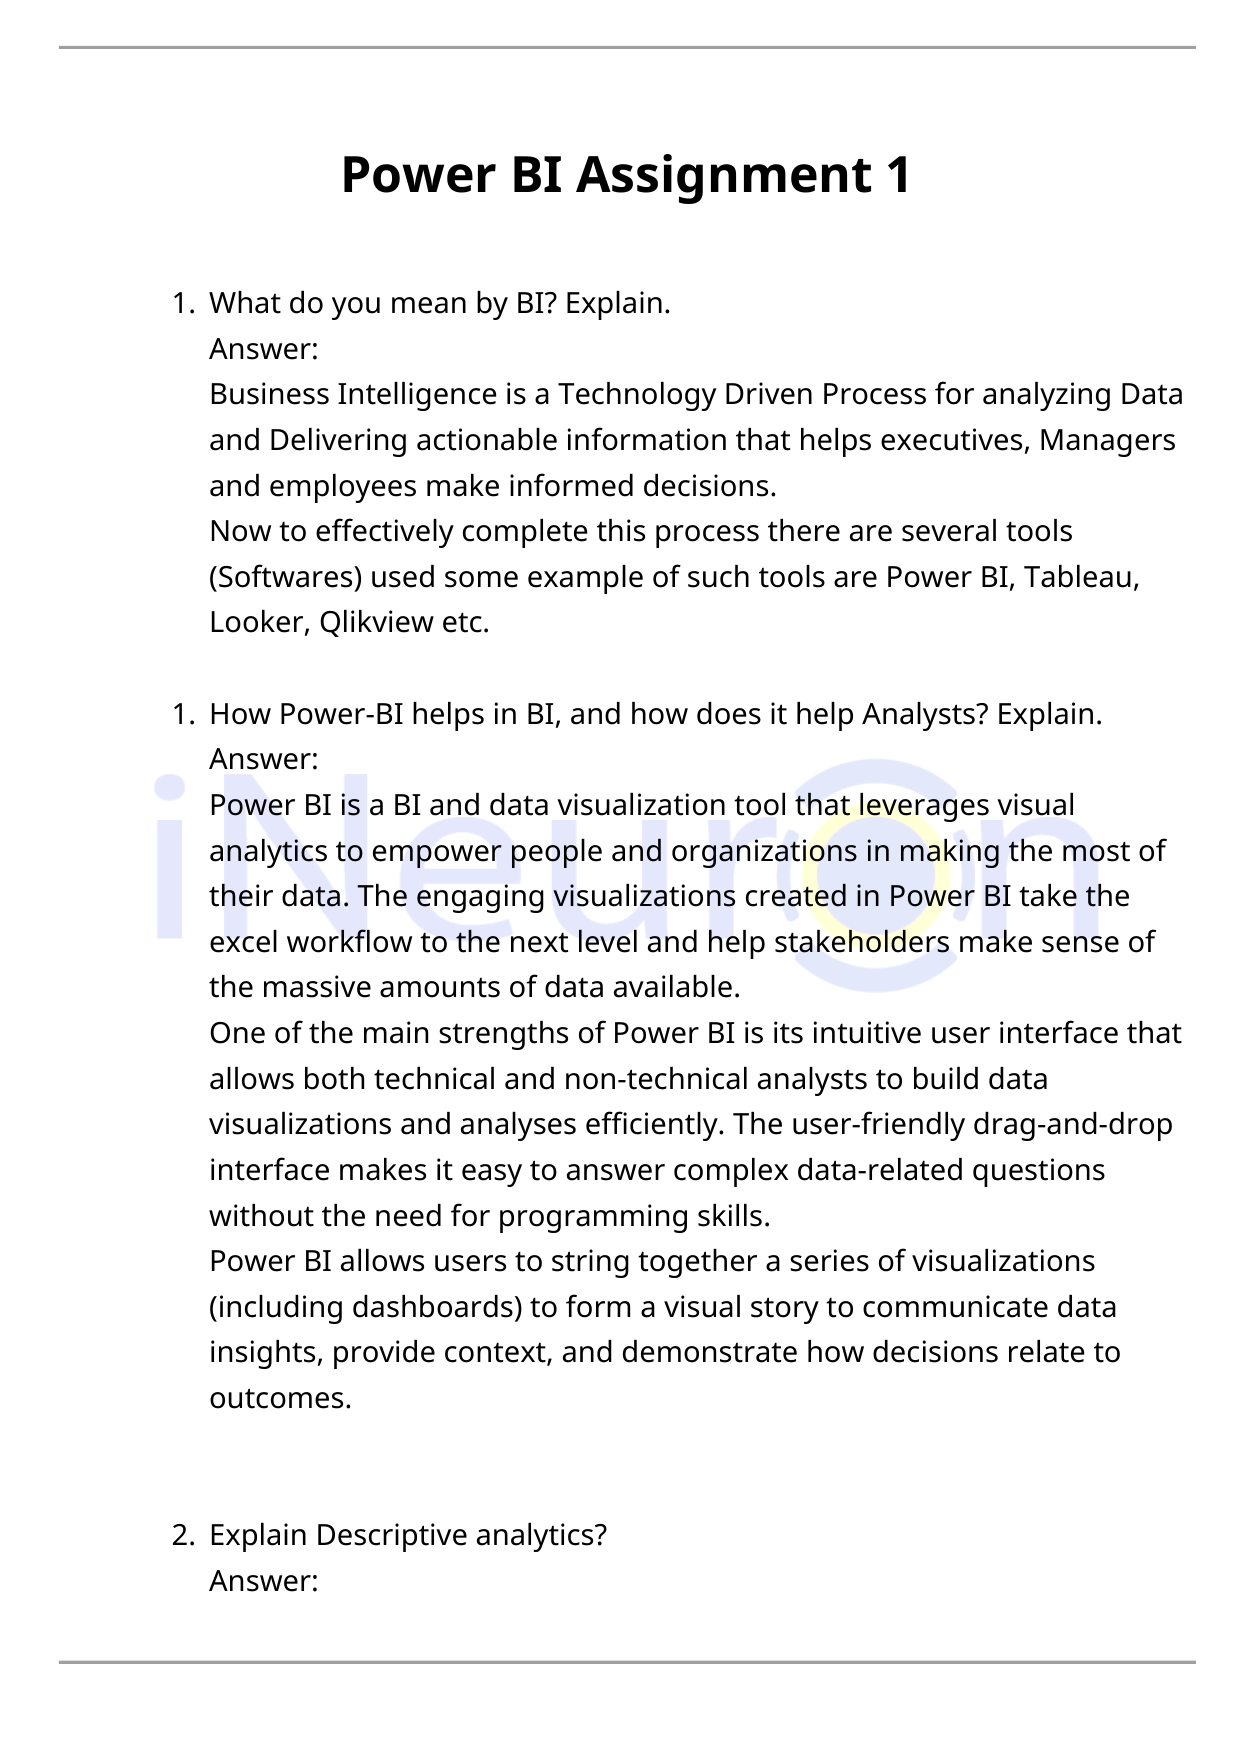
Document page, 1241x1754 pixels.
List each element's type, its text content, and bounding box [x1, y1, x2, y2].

list How Power-BI helps in BI, and how does it help Analysts? Explain. [171, 693, 1196, 733]
list Answer: [209, 328, 1196, 368]
list Answer: [209, 739, 1196, 778]
list Business Intelligence is a Technology Driven Process for analyzing Data and Delivering actionable information that helps executives, Managers and employees make informed decisions. Now to effectively complete this process there are several tools (Softwares) used some example of such tools are Power BI, Tableau, Looker, Qlikview etc. [209, 374, 1196, 641]
list Explain Descriptive analytics? [171, 1514, 1196, 1554]
text Answer: [209, 1560, 1196, 1599]
text Power BI Assignment 1 [59, 139, 1196, 207]
list Power BI is a BI and data visualization tool that leverages visual analytics to empower people and organizations in making the most of their data. The engaging visualizations created in Power BI take the excel workflow to the next level and help stakeholders make sense of the massive amounts of data available. One of the main strengths of Power BI is its intuitive user interface that allows both technical and non-technical analysts to build data visualizations and analyses efficiently. The user-friendly drag-and-drop interface makes it easy to answer complex data-related questions without the need for programming skills. Power BI allows users to string together a series of visualizations (including dashboards) to form a visual story to communicate data insights, provide context, and demonstrate how decisions relate to outcomes. [209, 784, 1196, 1417]
list What do you mean by BI? Explain. [171, 282, 1196, 322]
